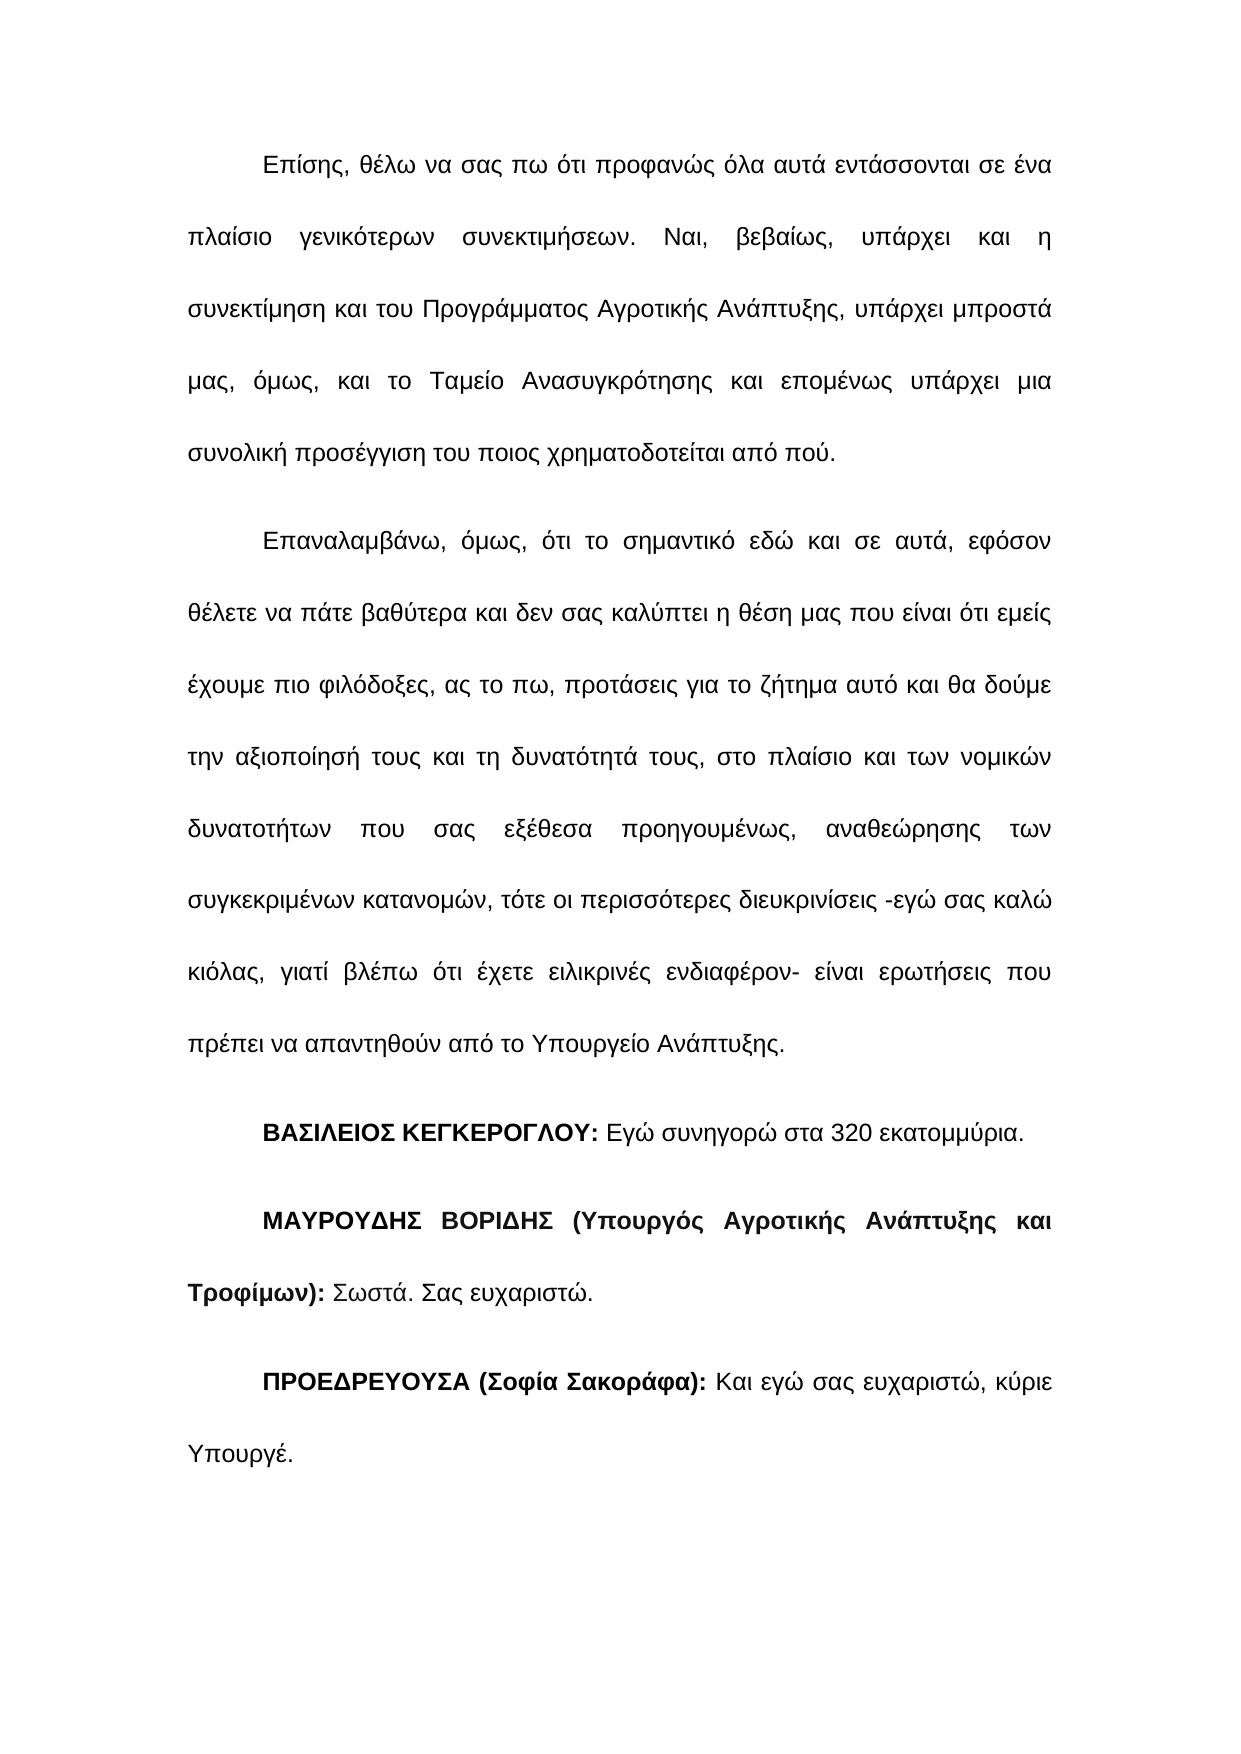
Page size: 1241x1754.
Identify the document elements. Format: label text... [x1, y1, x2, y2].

text Επίσης, θέλω να σας πω ότι προφανώς όλα αυτά εντάσσονται σε ένα πλαίσιο γενικότερων συνεκτιμήσεων. Ναι, βεβαίως, υπάρχει και η συνεκτίμηση και του Προγράμματος Αγροτικής Ανάπτυξης, υπάρχει μπροστά μας, όμως, και το Ταμείο Ανασυγκρότησης και επομένως υπάρχει μια συνολική προσέγγιση του ποιος χρηματοδοτείται από πού. [187, 150, 1053, 466]
text ΒΑΣΙΛΕΙΟΣ ΚΕΓΚΕΡΟΓΛΟΥ: Εγώ συνηγορώ στα 320 εκατομμύρια. [187, 1118, 1053, 1146]
text ΠΡΟΕΔΡΕΥΟΥΣΑ (Σοφία Σακοράφα): Και εγώ σας ευχαριστώ, κύριε Υπουργέ. [187, 1367, 1053, 1467]
text ΜΑΥΡΟΥΔΗΣ ΒΟΡΙΔΗΣ (Υπουργός Αγροτικής Ανάπτυξης και Τροφίμων): Σωστά. Σας ευχαριστώ. [187, 1206, 1053, 1307]
text Επαναλαμβάνω, όμως, ότι το σημαντικό εδώ και σε αυτά, εφόσον θέλετε να πάτε βαθύτερα και δεν σας καλύπτει η θέση μας που είναι ότι εμείς έχουμε πιο φιλόδοξες, ας το πω, προτάσεις για το ζήτημα αυτό και θα δούμε την αξιοποίησή τους και τη δυνατότητά τους, στο πλαίσιο και των νομικών δυνατοτήτων που σας εξέθεσα προηγουμένως, αναθεώρησης των συγκεκριμένων κατανομών, τότε οι περισσότερες διευκρινίσεις -εγώ σας καλώ κιόλας, γιατί βλέπω ότι έχετε ειλικρινές ενδιαφέρον- είναι ερωτήσεις που πρέπει να απαντηθούν από το Υπουργείο Ανάπτυξης. [187, 526, 1053, 1058]
